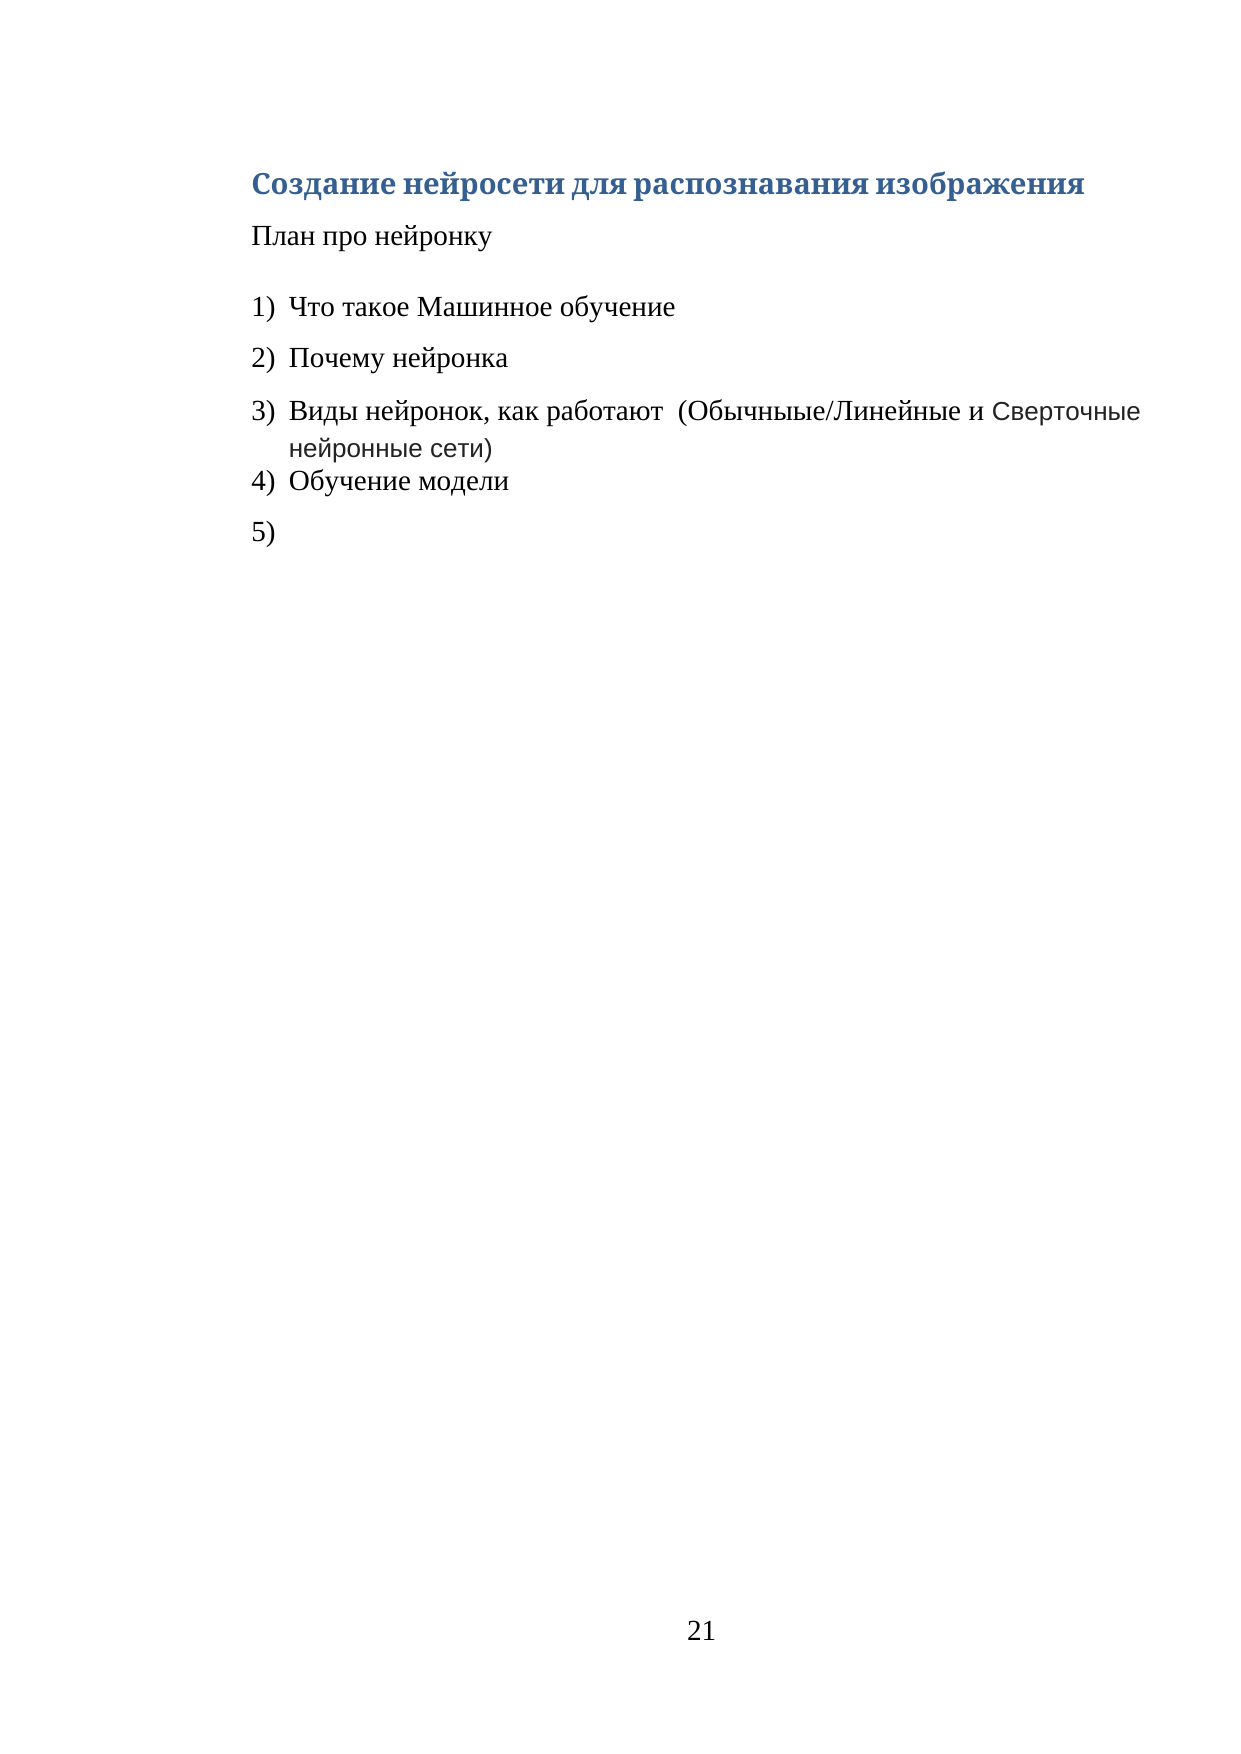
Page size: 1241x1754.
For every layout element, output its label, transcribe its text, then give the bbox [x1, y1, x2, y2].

text План про нейронку [177, 218, 1152, 252]
list Что такое Машинное обучение [251, 289, 1152, 323]
list Виды нейронок, как работают (Обычныые/Линейные и Сверточные нейронные сети) [251, 390, 1152, 463]
list Обучение модели [251, 463, 1152, 497]
list Почему нейронка [251, 340, 1152, 373]
subtitle Создание нейросети для распознавания изображения [177, 168, 1152, 202]
